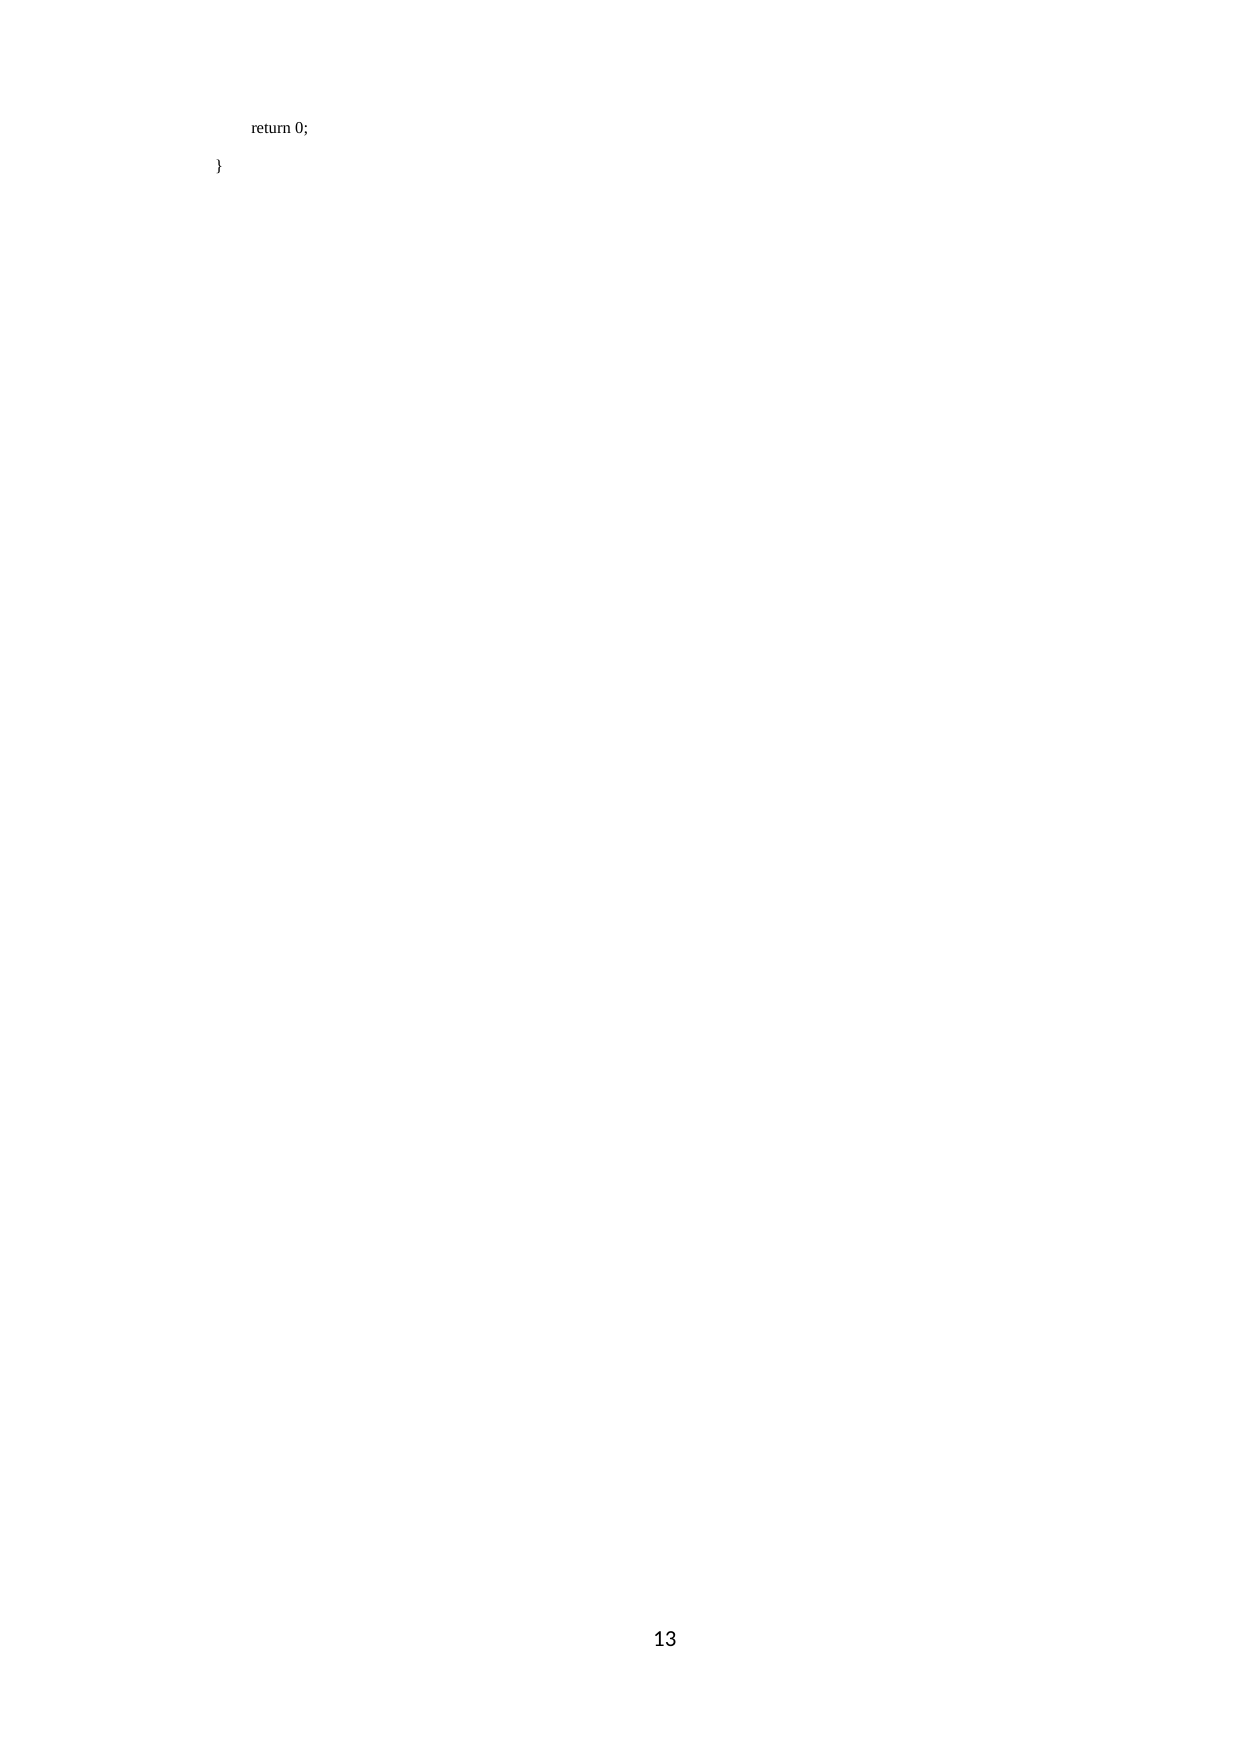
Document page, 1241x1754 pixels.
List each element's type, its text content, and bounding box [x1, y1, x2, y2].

text return 0; [177, 118, 1152, 137]
text } [177, 155, 1152, 174]
